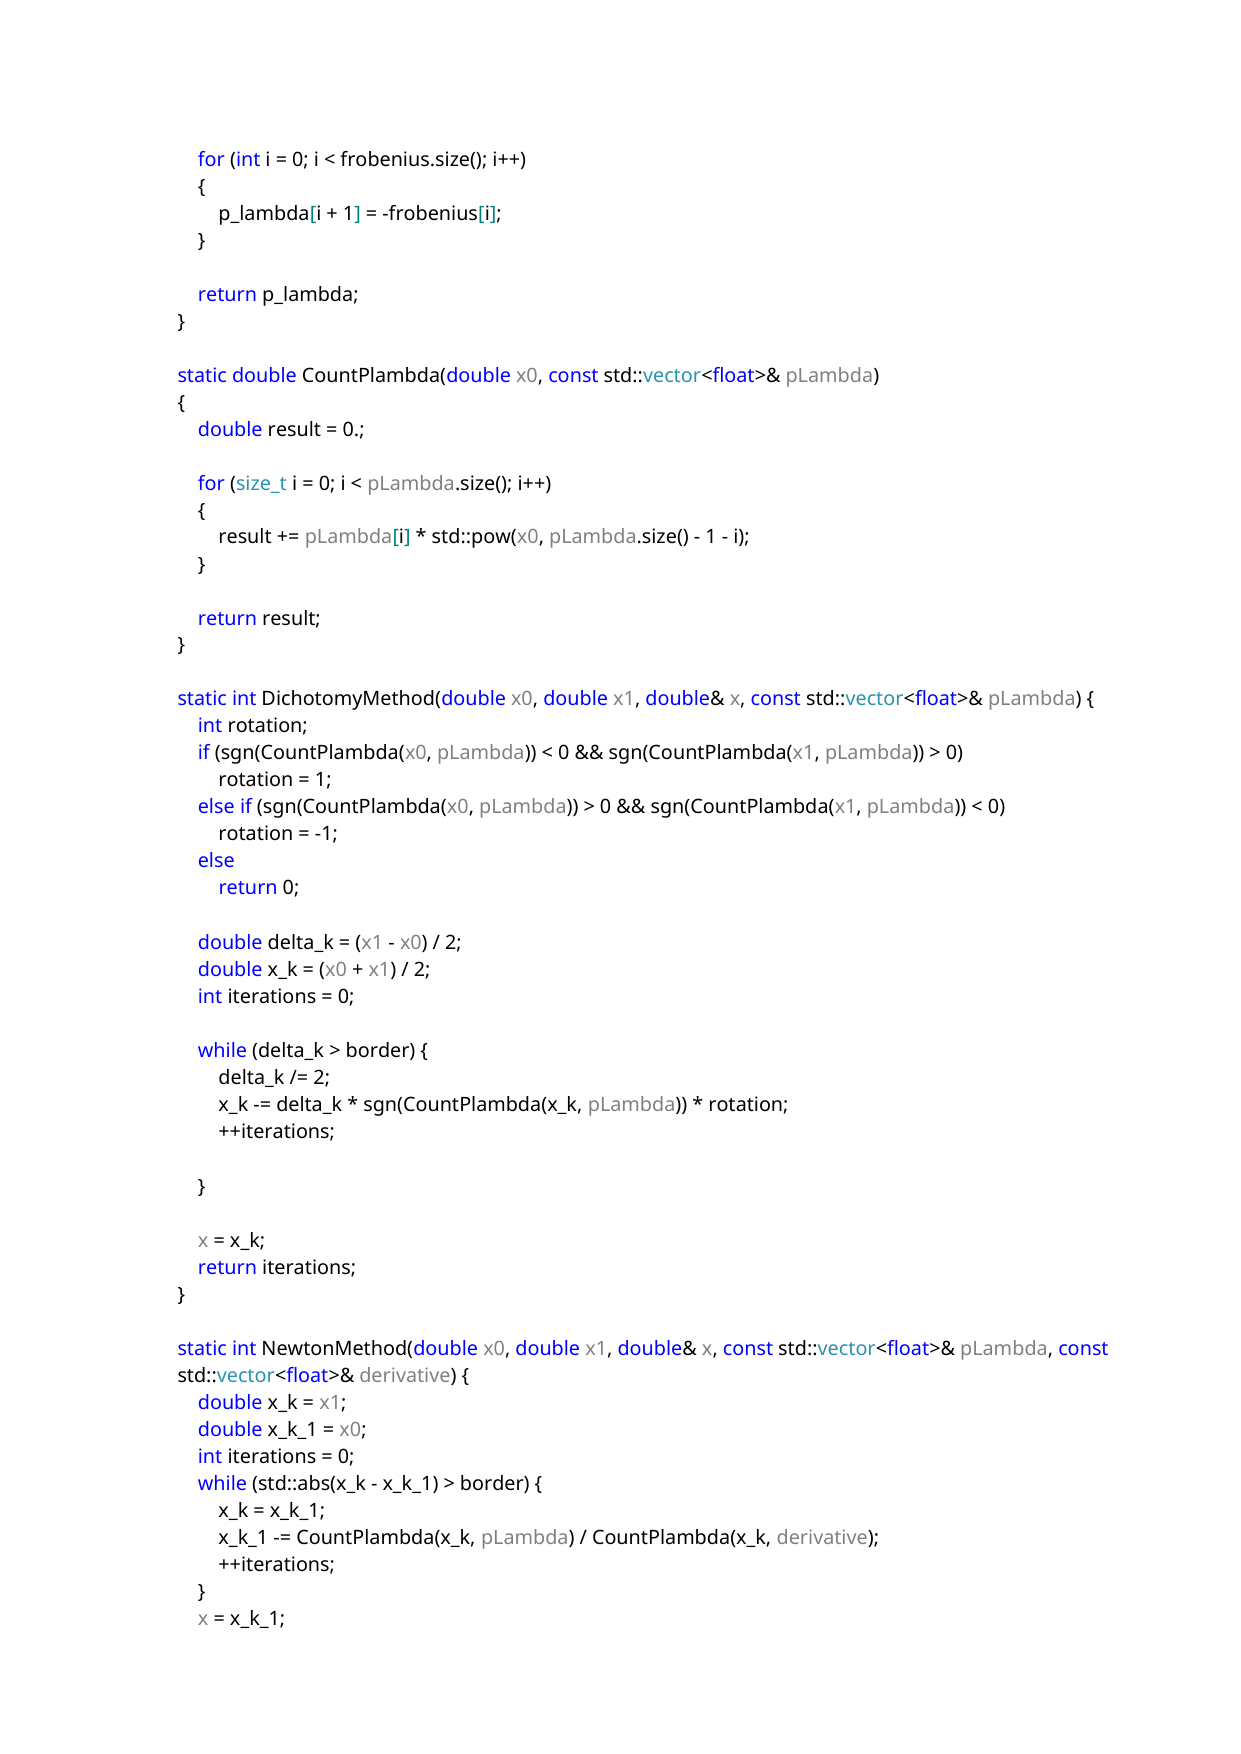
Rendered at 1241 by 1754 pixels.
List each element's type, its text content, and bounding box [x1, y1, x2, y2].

text } [177, 226, 1152, 253]
text double x_k = (x0 + x1) / 2; [177, 956, 1152, 982]
text else if (sgn(CountPlambda(x0, pLambda)) > 0 && sgn(CountPlambda(x1, pLambda)) < 0) [177, 793, 1152, 819]
text for (size_t i = 0; i < pLambda.size(); i++) [177, 469, 1152, 496]
text delta_k /= 2; [177, 1063, 1152, 1090]
text } [177, 307, 1152, 334]
text x = x_k_1; [177, 1604, 1152, 1631]
text x_k = x_k_1; [177, 1496, 1152, 1523]
text x_k -= delta_k * sgn(CountPlambda(x_k, pLambda)) * rotation; [177, 1090, 1152, 1117]
text return 0; [177, 873, 1152, 901]
text x = x_k; [177, 1226, 1152, 1253]
text return iterations; [177, 1253, 1152, 1280]
text for (int i = 0; i < frobenius.size(); i++) [177, 145, 1152, 172]
text int rotation; [177, 712, 1152, 739]
text double x_k = x1; [177, 1388, 1152, 1415]
text } [177, 1577, 1152, 1604]
text while (std::abs(x_k - x_k_1) > border) { [177, 1469, 1152, 1496]
text ++iterations; [177, 1550, 1152, 1577]
text if (sgn(CountPlambda(x0, pLambda)) < 0 && sgn(CountPlambda(x1, pLambda)) > 0) [177, 739, 1152, 766]
text result += pLambda[i] * std::pow(x0, pLambda.size() - 1 - i); [177, 523, 1152, 550]
text } [177, 1280, 1152, 1307]
text else [177, 847, 1152, 873]
text } [177, 1172, 1152, 1199]
text int iterations = 0; [177, 982, 1152, 1009]
text double x_k_1 = x0; [177, 1415, 1152, 1442]
text static int DichotomyMethod(double x0, double x1, double& x, const std::vector<float>& pLambda) { [177, 685, 1152, 712]
text { [177, 388, 1152, 415]
text x_k_1 -= CountPlambda(x_k, pLambda) / CountPlambda(x_k, derivative); [177, 1523, 1152, 1550]
text double delta_k = (x1 - x0) / 2; [177, 928, 1152, 956]
text } [177, 631, 1152, 658]
text double result = 0.; [177, 415, 1152, 442]
text return p_lambda; [177, 280, 1152, 307]
text p_lambda[i + 1] = -frobenius[i]; [177, 199, 1152, 226]
text { [177, 172, 1152, 199]
text } [177, 550, 1152, 577]
text static double CountPlambda(double x0, const std::vector<float>& pLambda) [177, 361, 1152, 388]
text ++iterations; [177, 1117, 1152, 1144]
text while (delta_k > border) { [177, 1036, 1152, 1063]
text rotation = 1; [177, 766, 1152, 793]
text return result; [177, 604, 1152, 631]
text rotation = -1; [177, 819, 1152, 847]
text { [177, 496, 1152, 523]
text static int NewtonMethod(double x0, double x1, double& x, const std::vector<float>& pLambda, const std::vector<float>& derivative) { [177, 1334, 1152, 1388]
text int iterations = 0; [177, 1442, 1152, 1469]
